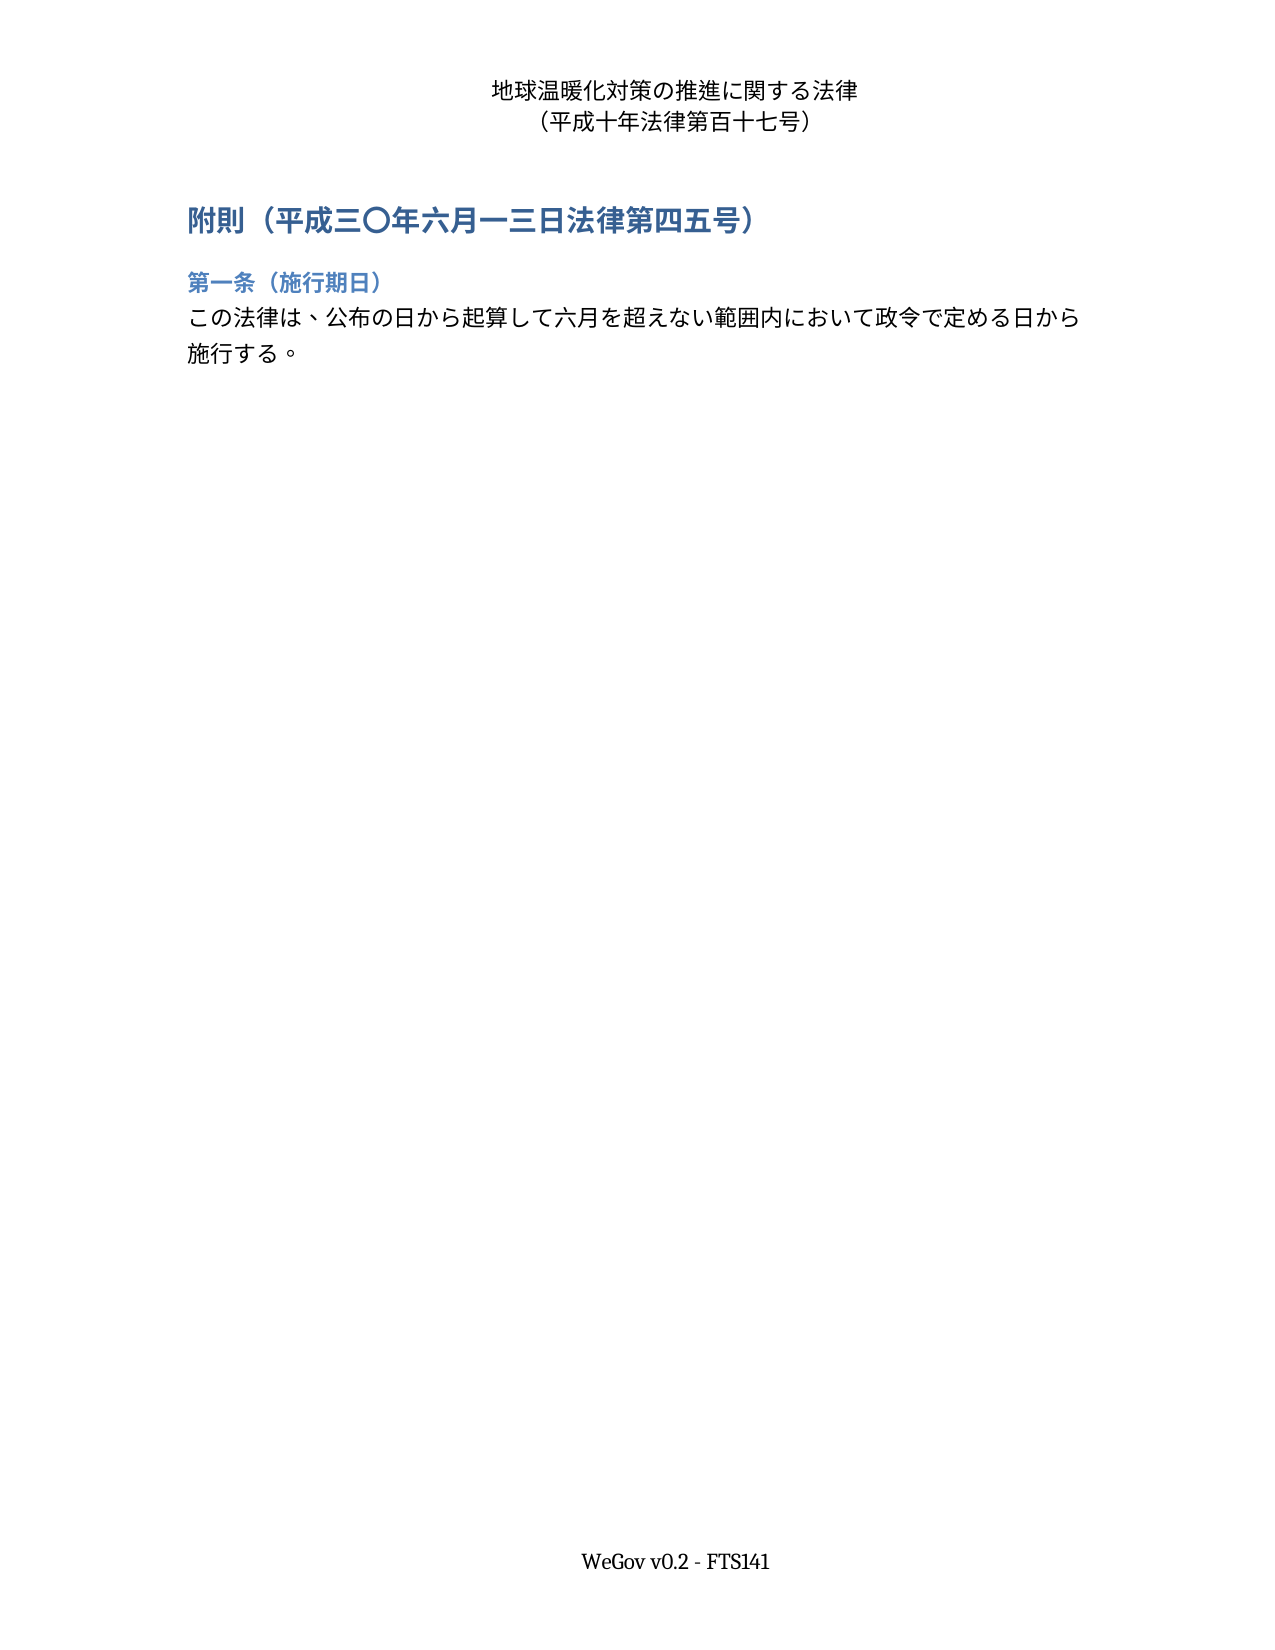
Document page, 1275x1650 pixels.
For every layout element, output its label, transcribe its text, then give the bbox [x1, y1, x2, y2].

text この法律は、公布の日から起算して六月を超えない範囲内において政令で定める日から施行する。 [187, 302, 1087, 369]
subtitle 附則（平成三〇年六月一三日法律第四五号） [187, 200, 1087, 240]
subtitle 第一条（施行期日） [187, 266, 1087, 298]
